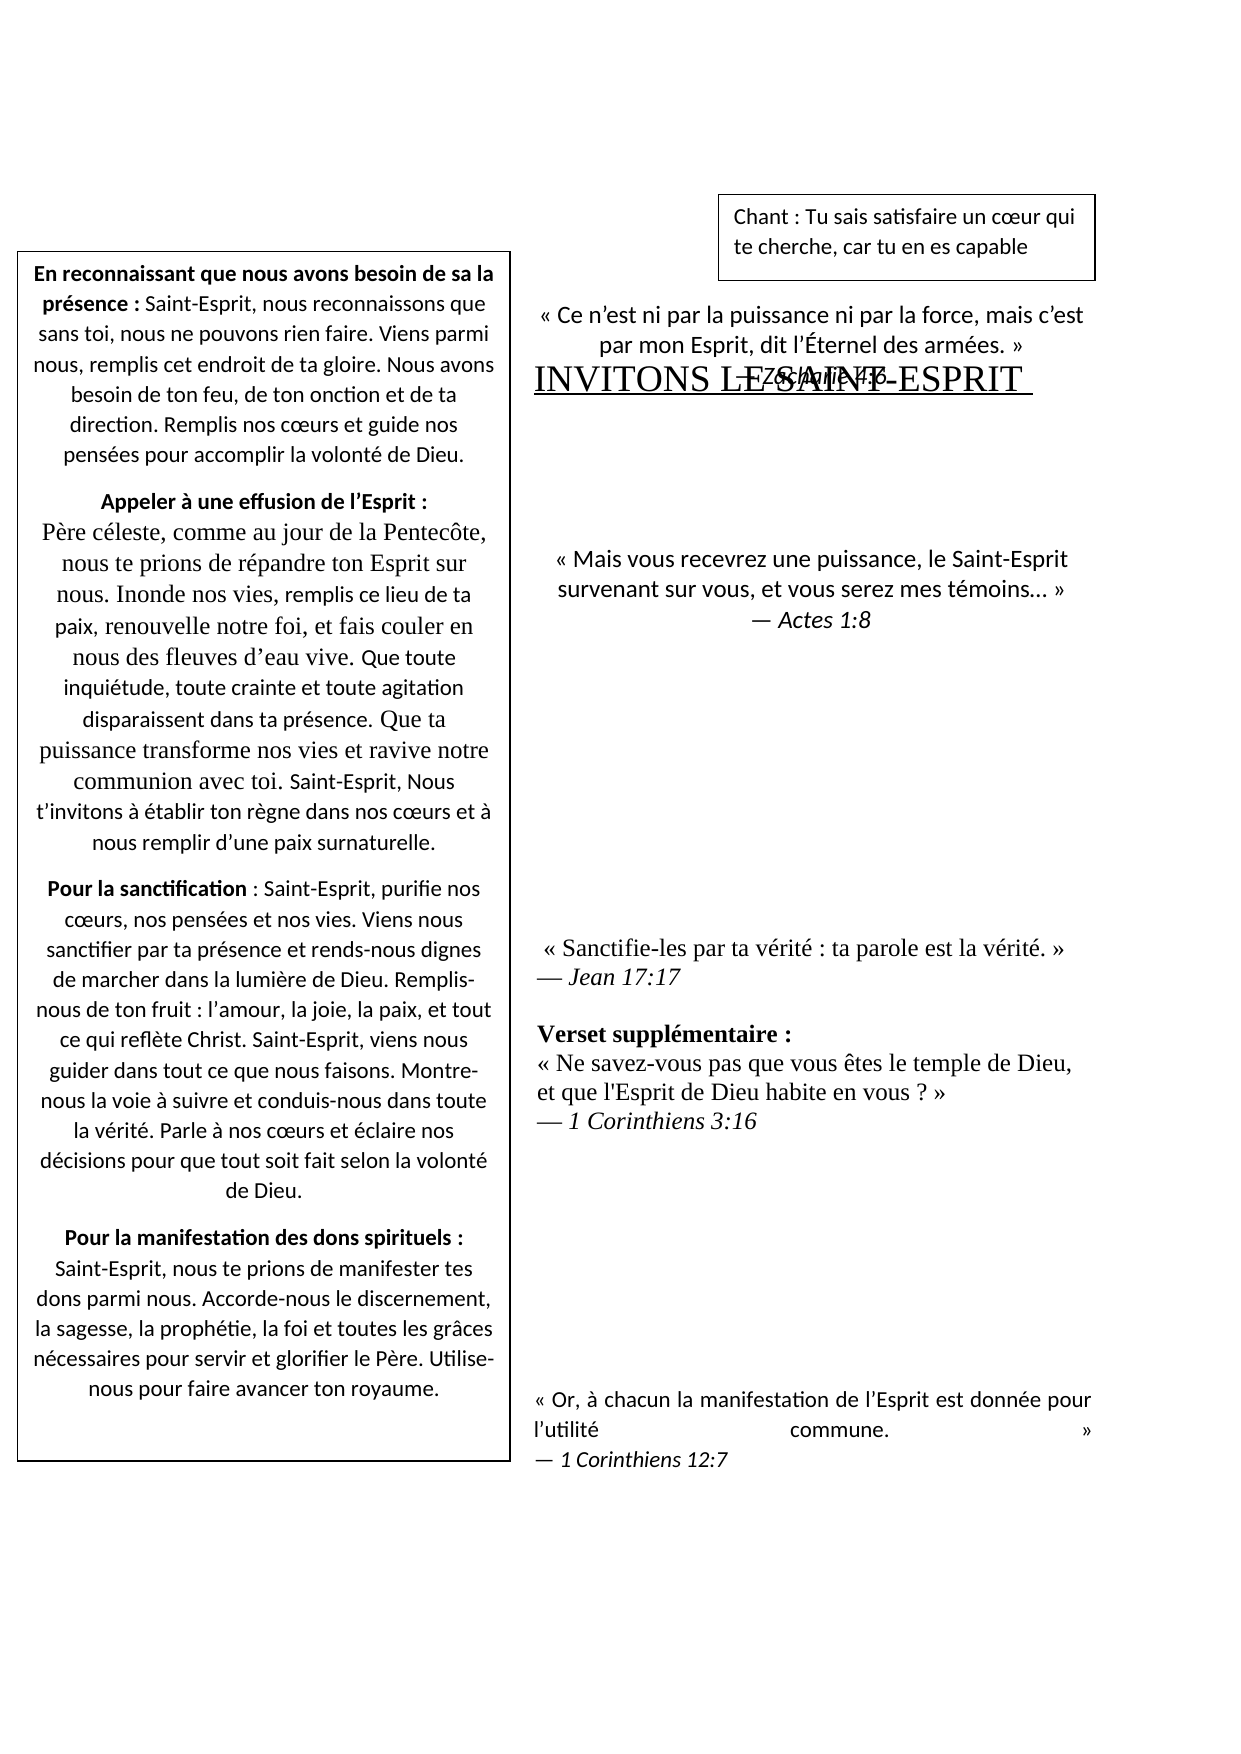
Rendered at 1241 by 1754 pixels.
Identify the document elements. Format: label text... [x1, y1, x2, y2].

text « Or, à chacun la manifestation de l’Esprit est donnée pour l’utilité commune. » — 1 Corinthiens 12:7 [148, 1385, 1093, 1473]
subtitle INVITONS LE SAINT-ESPRIT [148, 207, 1093, 399]
